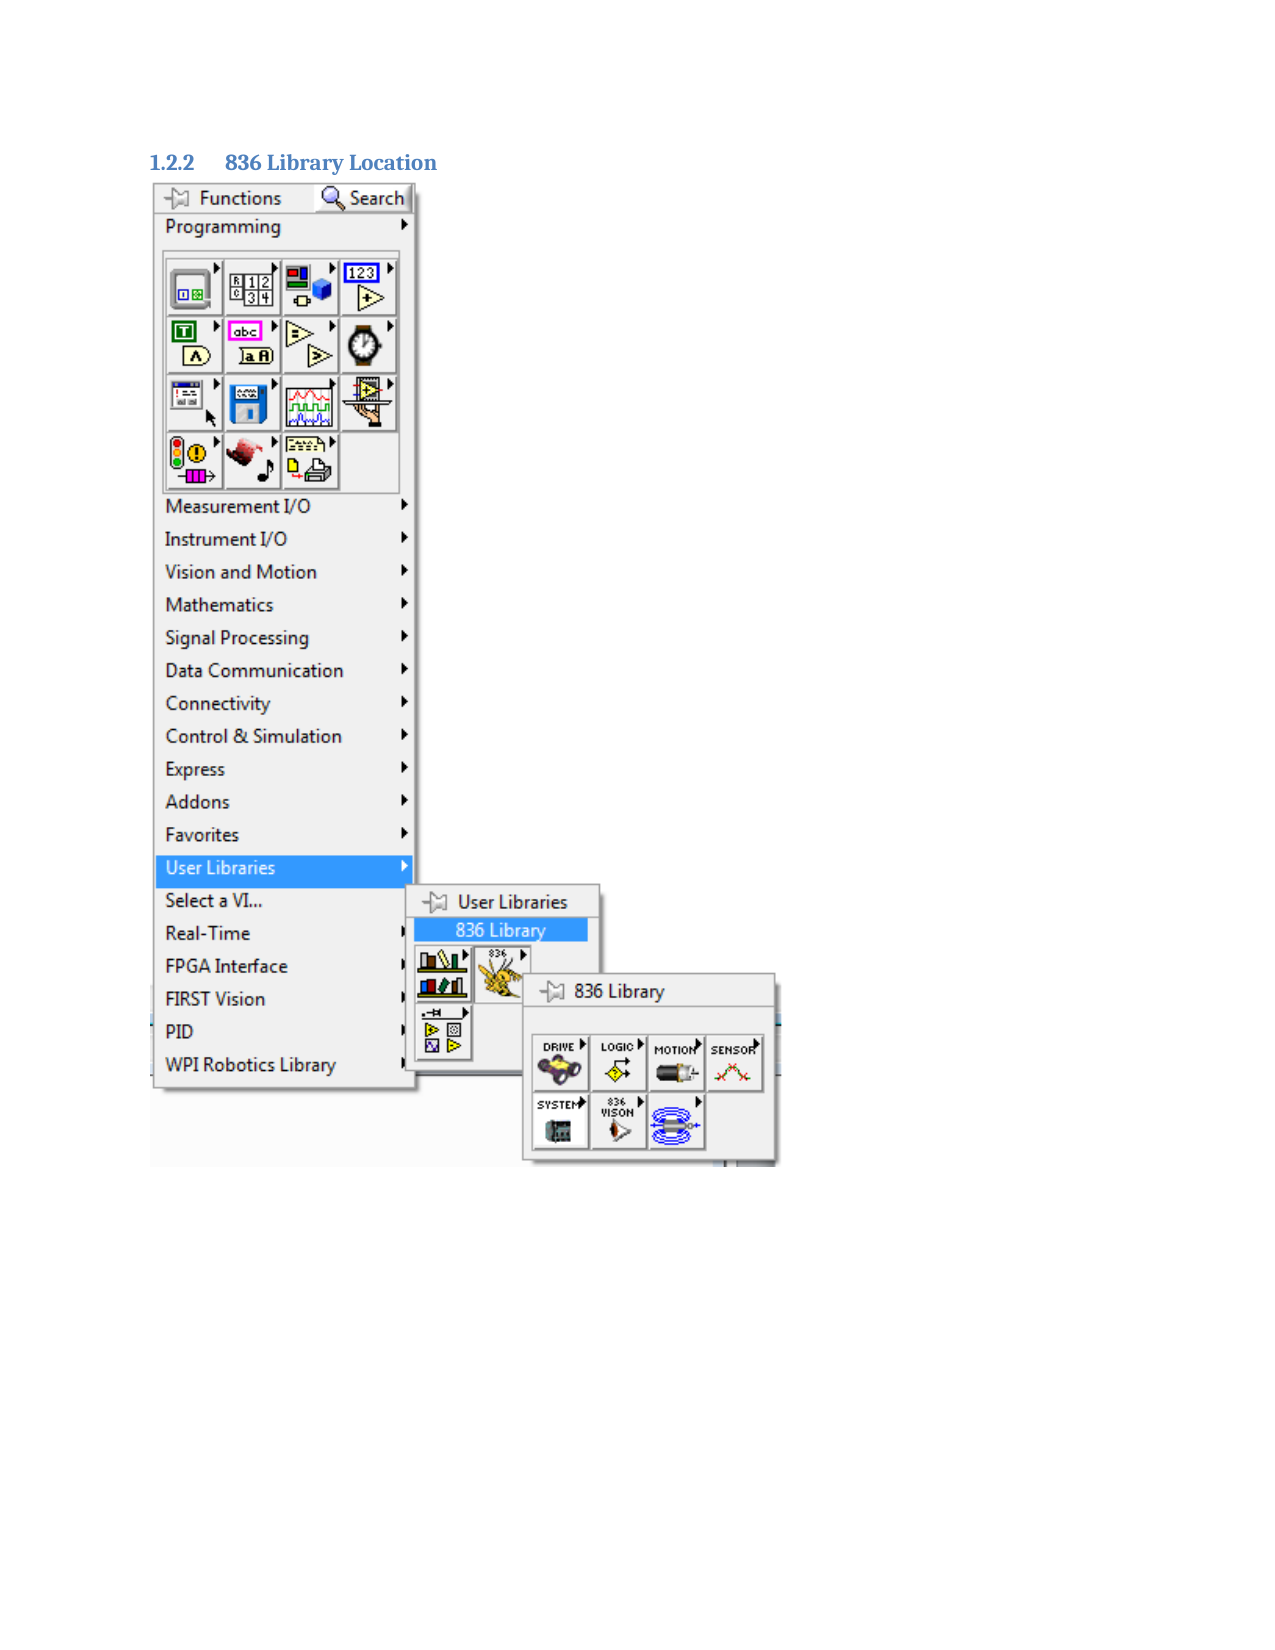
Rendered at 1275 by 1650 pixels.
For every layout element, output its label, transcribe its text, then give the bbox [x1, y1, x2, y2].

subtitle 836 Library Location [150, 150, 1125, 176]
picture [150, 180, 782, 1167]
